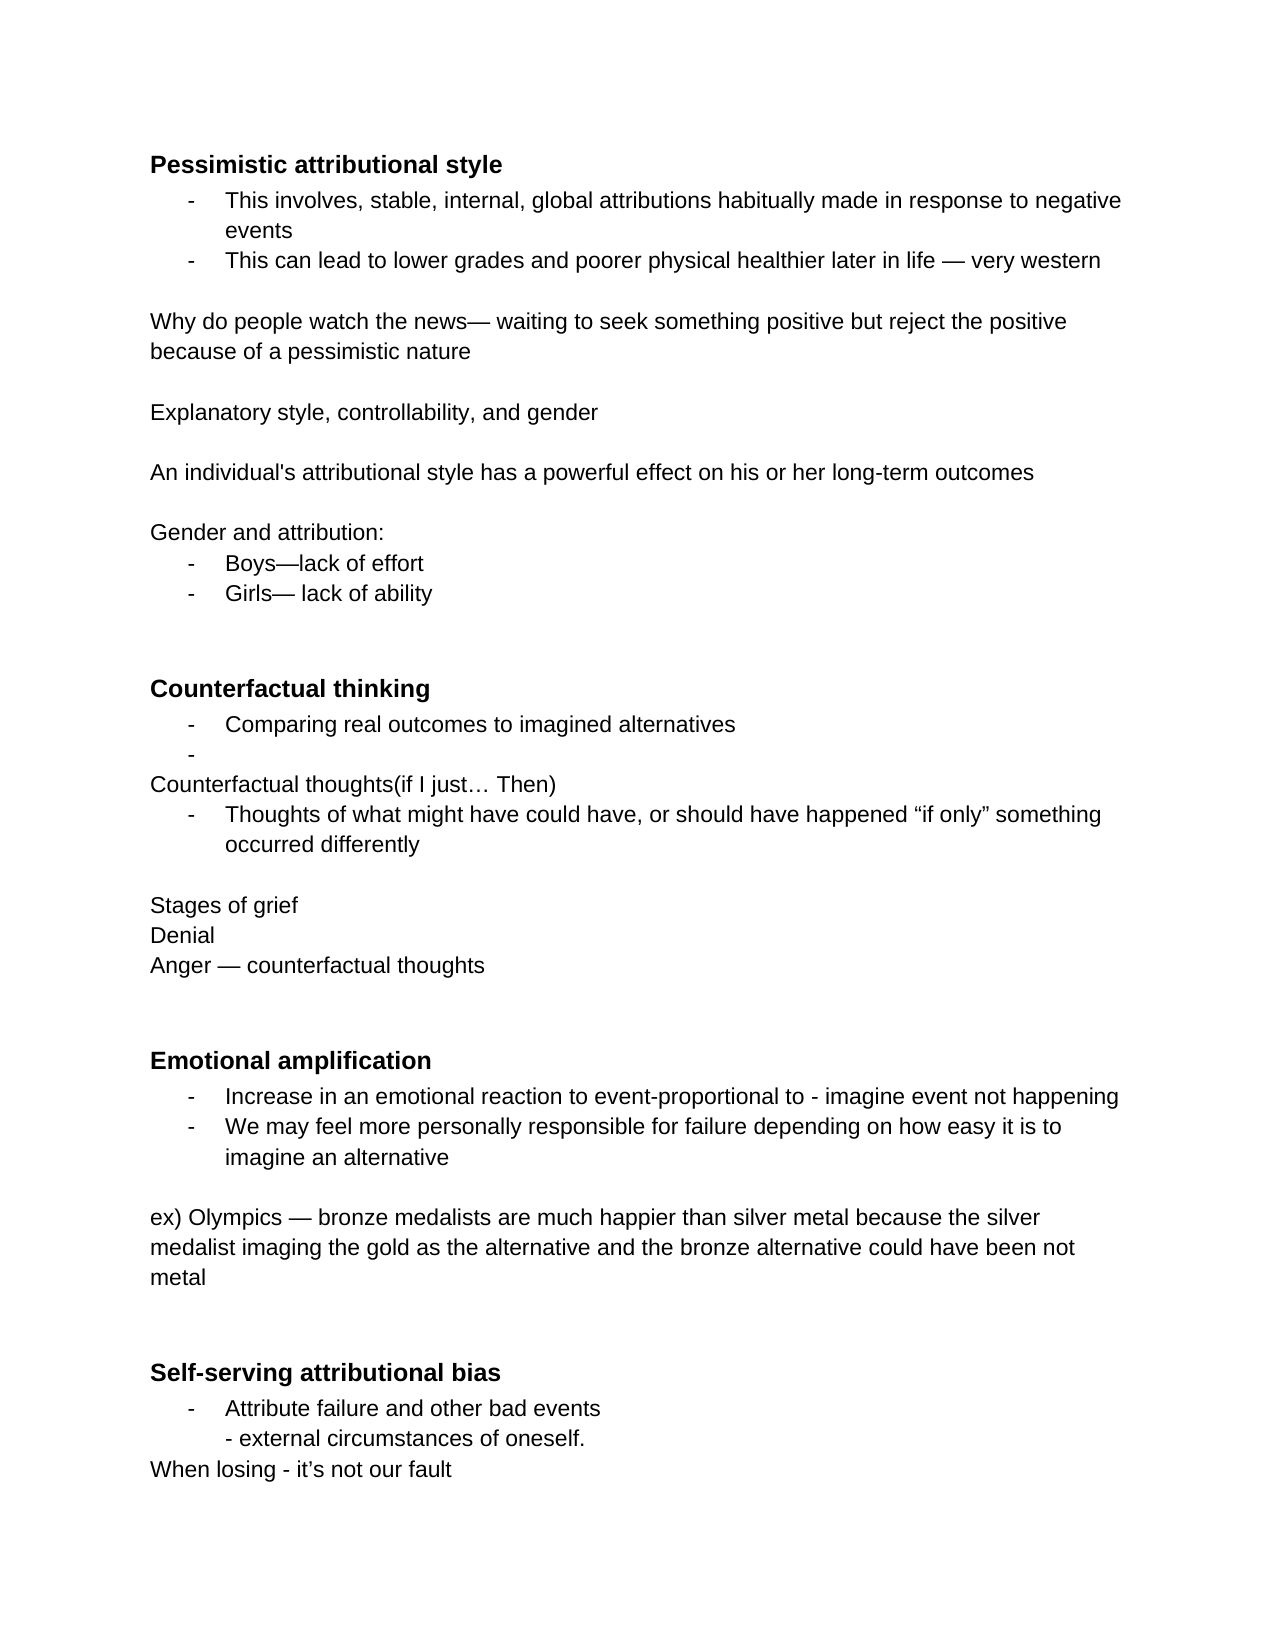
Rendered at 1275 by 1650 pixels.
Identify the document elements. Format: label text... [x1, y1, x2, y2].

subtitle Pessimistic attributional style [150, 150, 1125, 179]
list Girls— lack of ability [187, 580, 1125, 606]
list Increase in an emotional reaction to event-proportional to - imagine event not happening [187, 1083, 1125, 1109]
text When losing - it’s not our fault [150, 1456, 1125, 1482]
text ex) Olympics — bronze medalists are much happier than silver metal because the silver medalist imaging the gold as the alternative and the bronze alternative could have been not metal [150, 1204, 1125, 1291]
subtitle Self-serving attributional bias [150, 1358, 1125, 1387]
list This can lead to lower grades and poorer physical healthier later in life — very western [187, 247, 1125, 274]
list Comparing real outcomes to imagined alternatives [187, 711, 1125, 737]
subtitle Emotional amplification [150, 1046, 1125, 1075]
list This involves, stable, internal, global attributions habitually made in response to negative events [187, 187, 1125, 244]
text Stages of grief [150, 892, 1125, 918]
text - external circumstances of oneself. [225, 1425, 1125, 1452]
subtitle Counterfactual thinking [150, 673, 1125, 702]
list Boys—lack of effort [187, 549, 1125, 576]
text Gender and attribution: [150, 519, 1125, 546]
list Attribute failure and other bad events [187, 1395, 1125, 1422]
text Explanatory style, controllability, and gender [150, 398, 1125, 425]
list We may feel more personally responsible for failure depending on how easy it is to imagine an alternative [187, 1113, 1125, 1170]
text Counterfactual thoughts(if I just… Then) [150, 771, 1125, 797]
text Anger — counterfactual thoughts [150, 952, 1125, 979]
text Why do people watch the news— waiting to seek something positive but reject the positive because of a pessimistic nature [150, 308, 1125, 364]
text Denial [150, 922, 1125, 948]
text An individual's attributional style has a powerful effect on his or her long-term outcomes [150, 459, 1125, 485]
list Thoughts of what might have could have, or should have happened “if only” something occurred differently [187, 801, 1125, 858]
